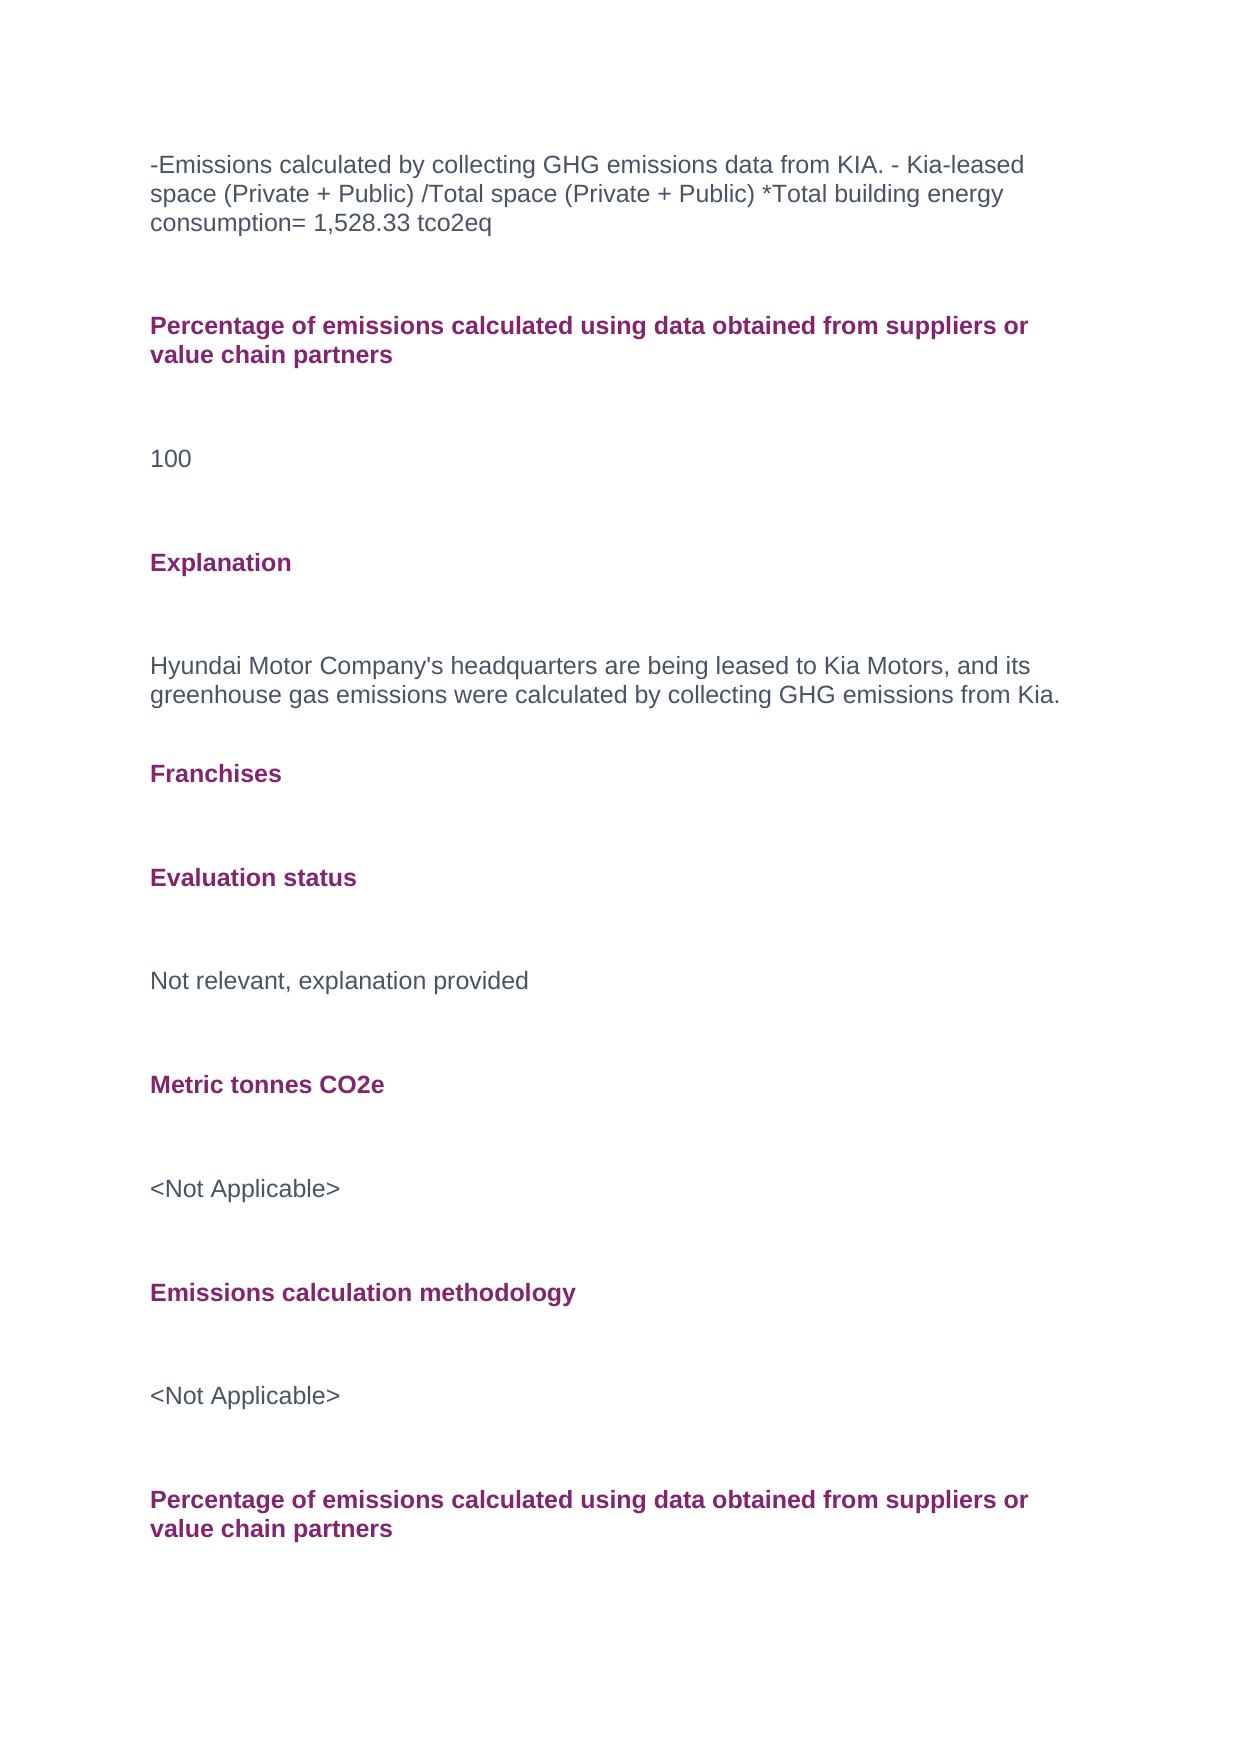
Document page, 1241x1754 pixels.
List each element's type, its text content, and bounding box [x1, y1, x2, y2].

text Not relevant, explanation provided [150, 966, 1090, 995]
text -Emissions calculated by collecting GHG emissions data from KIA. - Kia-leased space (Private + Public) /Total space (Private + Public) *Total building energy consumption= 1,528.33 tco2eq [150, 150, 1090, 236]
text Hyundai Motor Company's headquarters are being leased to Kia Motors, and its greenhouse gas emissions were calculated by collecting GHG emissions from Kia. [150, 651, 1090, 709]
subtitle Franchises [150, 759, 1090, 787]
subtitle Evaluation status [150, 862, 1090, 891]
subtitle Metric tonnes CO2e [150, 1070, 1090, 1099]
text 100 [150, 444, 1090, 472]
text <Not Applicable> [150, 1174, 1090, 1202]
subtitle Explanation [150, 547, 1090, 576]
text <Not Applicable> [150, 1381, 1090, 1410]
subtitle Emissions calculation methodology [150, 1277, 1090, 1306]
subtitle Percentage of emissions calculated using data obtained from suppliers or value chain partners [150, 311, 1090, 369]
subtitle Percentage of emissions calculated using data obtained from suppliers or value chain partners [150, 1485, 1090, 1542]
